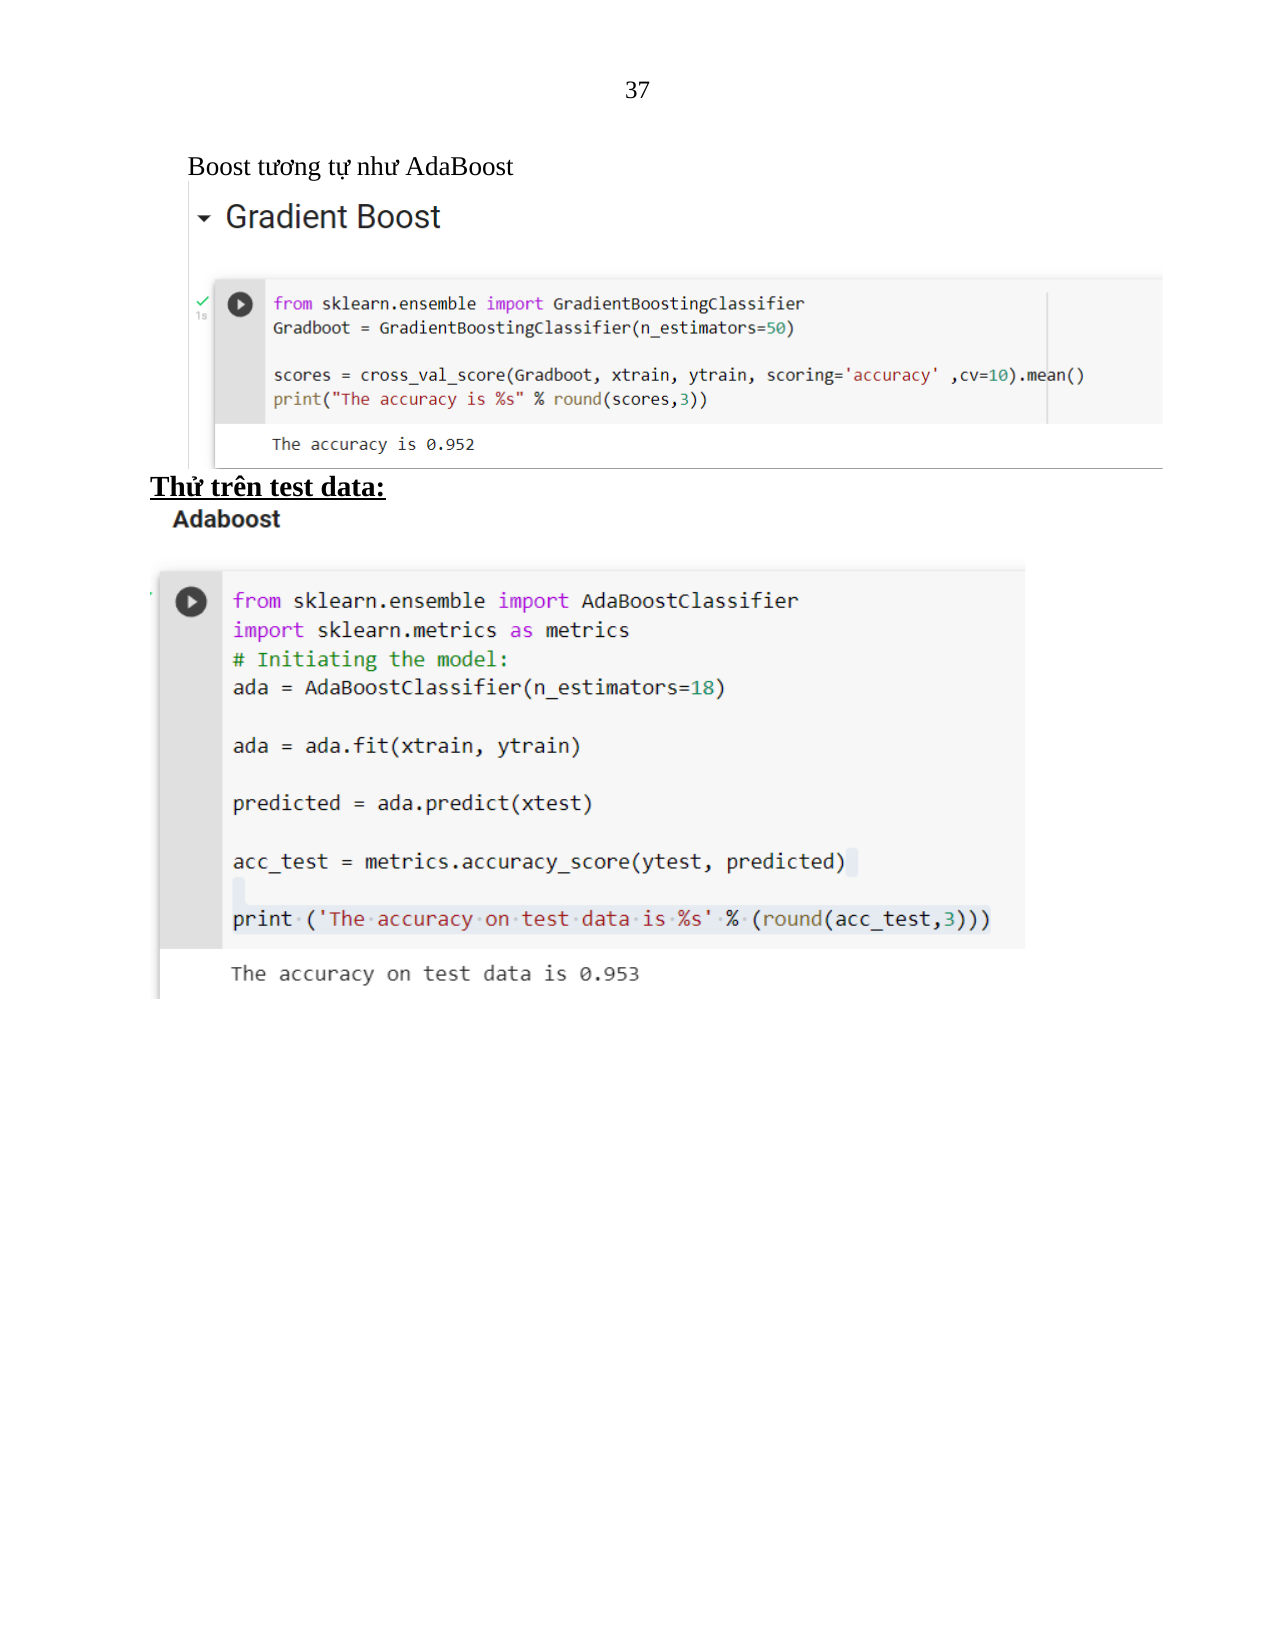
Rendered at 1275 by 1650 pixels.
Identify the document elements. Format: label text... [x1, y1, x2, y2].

picture [150, 502, 1025, 999]
text Thử trên test data: [150, 469, 1125, 502]
picture [187, 181, 1163, 469]
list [150, 150, 1125, 469]
